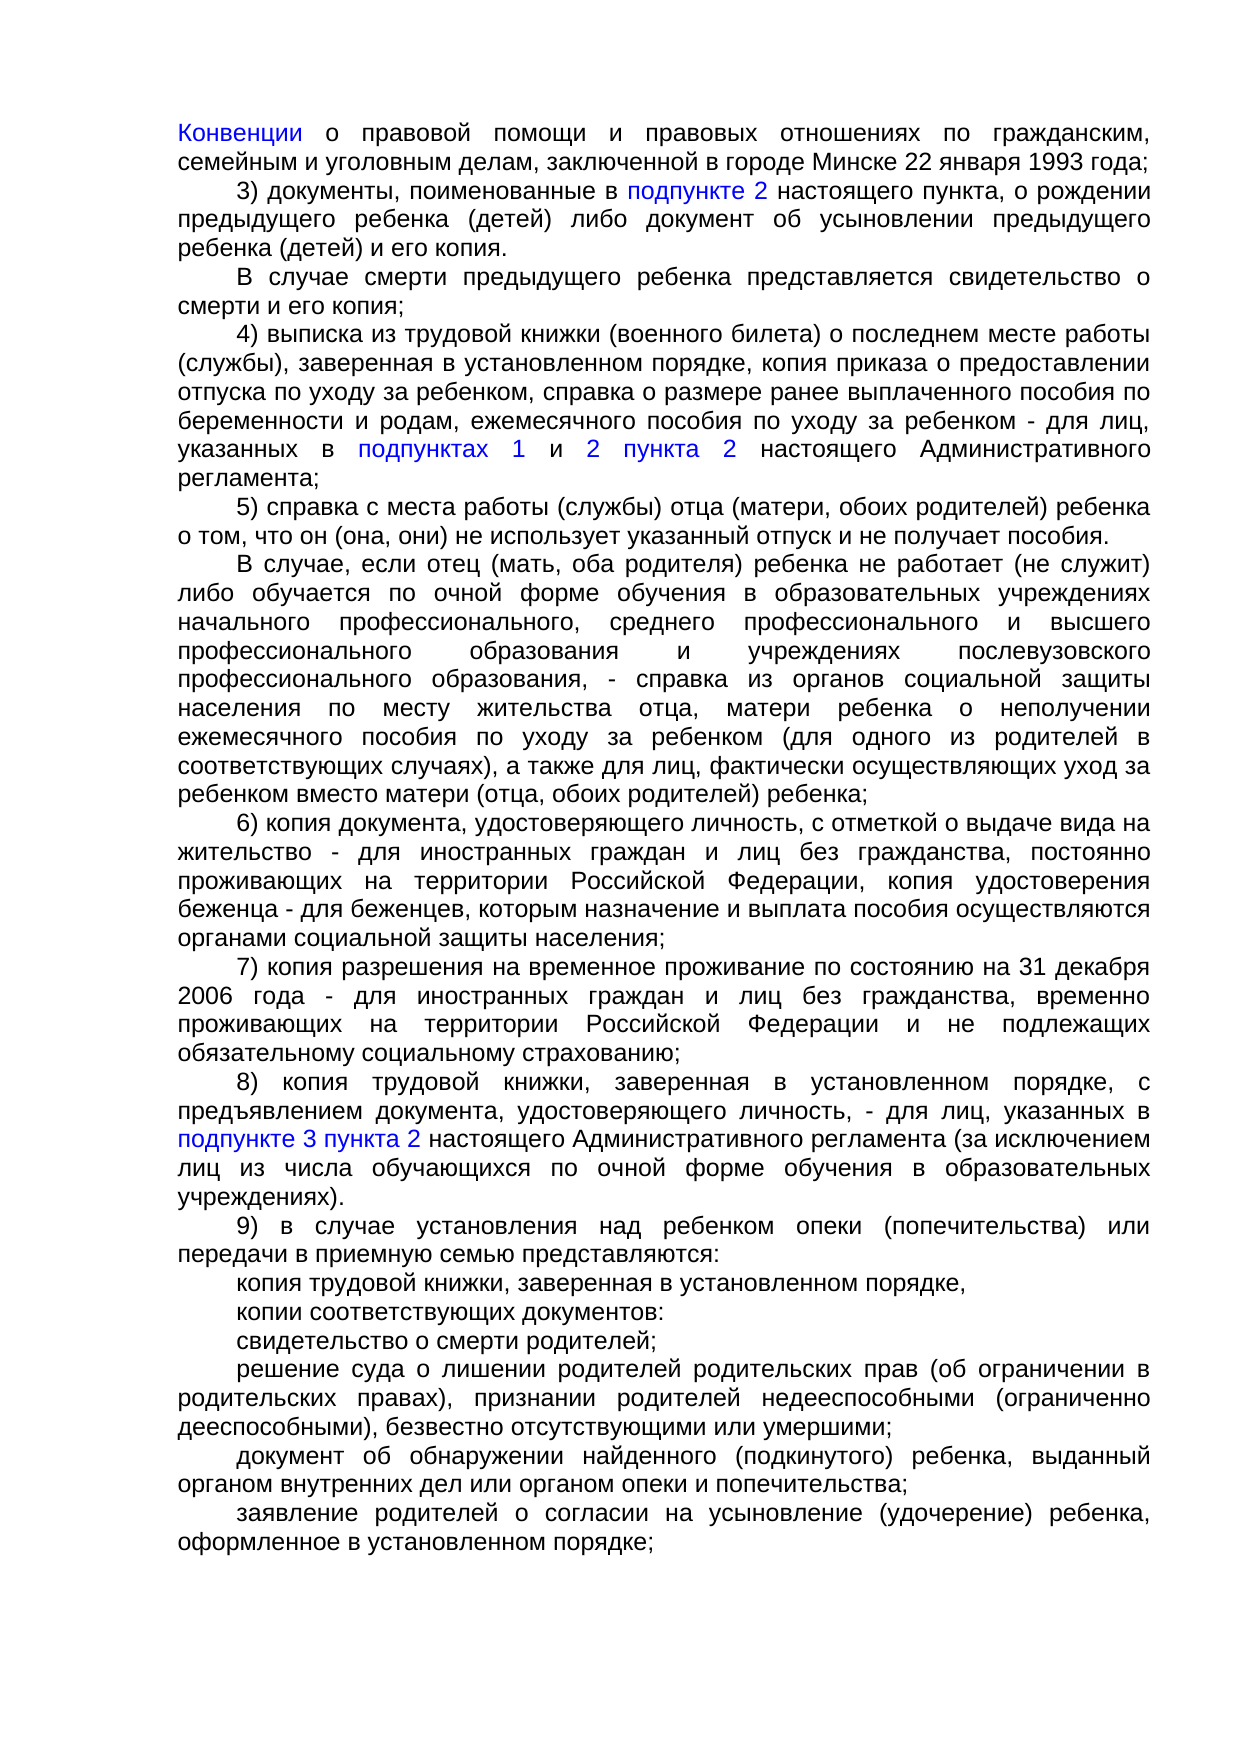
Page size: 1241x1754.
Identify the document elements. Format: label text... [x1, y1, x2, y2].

text 8) копия трудовой книжки, заверенная в установленном порядке, с предъявлением документа, удостоверяющего личность, - для лиц, указанных в подпункте 3 пункта 2 настоящего Административного регламента (за исключением лиц из числа обучающихся по очной форме обучения в образовательных учреждениях). [177, 1067, 1152, 1211]
text 7) копия разрешения на временное проживание по состоянию на 31 декабря 2006 года - для иностранных граждан и лиц без гражданства, временно проживающих на территории Российской Федерации и не подлежащих обязательному социальному страхованию; [177, 952, 1152, 1067]
text 9) в случае установления над ребенком опеки (попечительства) или передачи в приемную семью представляются: [177, 1211, 1152, 1268]
text заявление родителей о согласии на усыновление (удочерение) ребенка, оформленное в установленном порядке; [177, 1498, 1152, 1556]
text 3) документы, поименованные в подпункте 2 настоящего пункта, о рождении предыдущего ребенка (детей) либо документ об усыновлении предыдущего ребенка (детей) и его копия. [177, 176, 1152, 262]
text 5) справка с места работы (службы) отца (матери, обоих родителей) ребенка о том, что он (она, они) не использует указанный отпуск и не получает пособия. [177, 492, 1152, 549]
text В случае смерти предыдущего ребенка представляется свидетельство о смерти и его копия; [177, 262, 1152, 319]
text свидетельство о смерти родителей; [177, 1326, 1152, 1354]
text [177, 118, 1152, 176]
text копии соответствующих документов: [177, 1297, 1152, 1326]
text копия трудовой книжки, заверенная в установленном порядке, [177, 1268, 1152, 1297]
text решение суда о лишении родителей родительских прав (об ограничении в родительских правах), признании родителей недееспособными (ограниченно дееспособными), безвестно отсутствующими или умершими; [177, 1354, 1152, 1441]
text документ об обнаружении найденного (подкинутого) ребенка, выданный органом внутренних дел или органом опеки и попечительства; [177, 1441, 1152, 1498]
text В случае, если отец (мать, оба родителя) ребенка не работает (не служит) либо обучается по очной форме обучения в образовательных учреждениях начального профессионального, среднего профессионального и высшего профессионального образования и учреждениях послевузовского профессионального образования, - справка из органов социальной защиты населения по месту жительства отца, матери ребенка о неполучении ежемесячного пособия по уходу за ребенком (для одного из родителей в соответствующих случаях), а также для лиц, фактически осуществляющих уход за ребенком вместо матери (отца, обоих родителей) ребенка; [177, 549, 1152, 808]
text 6) копия документа, удостоверяющего личность, с отметкой о выдаче вида на жительство - для иностранных граждан и лиц без гражданства, постоянно проживающих на территории Российской Федерации, копия удостоверения беженца - для беженцев, которым назначение и выплата пособия осуществляются органами социальной защиты населения; [177, 808, 1152, 952]
text 4) выписка из трудовой книжки (военного билета) о последнем месте работы (службы), заверенная в установленном порядке, копия приказа о предоставлении отпуска по уходу за ребенком, справка о размере ранее выплаченного пособия по беременности и родам, ежемесячного пособия по уходу за ребенком - для лиц, указанных в подпунктах 1 и 2 пункта 2 настоящего Административного регламента; [177, 319, 1152, 492]
